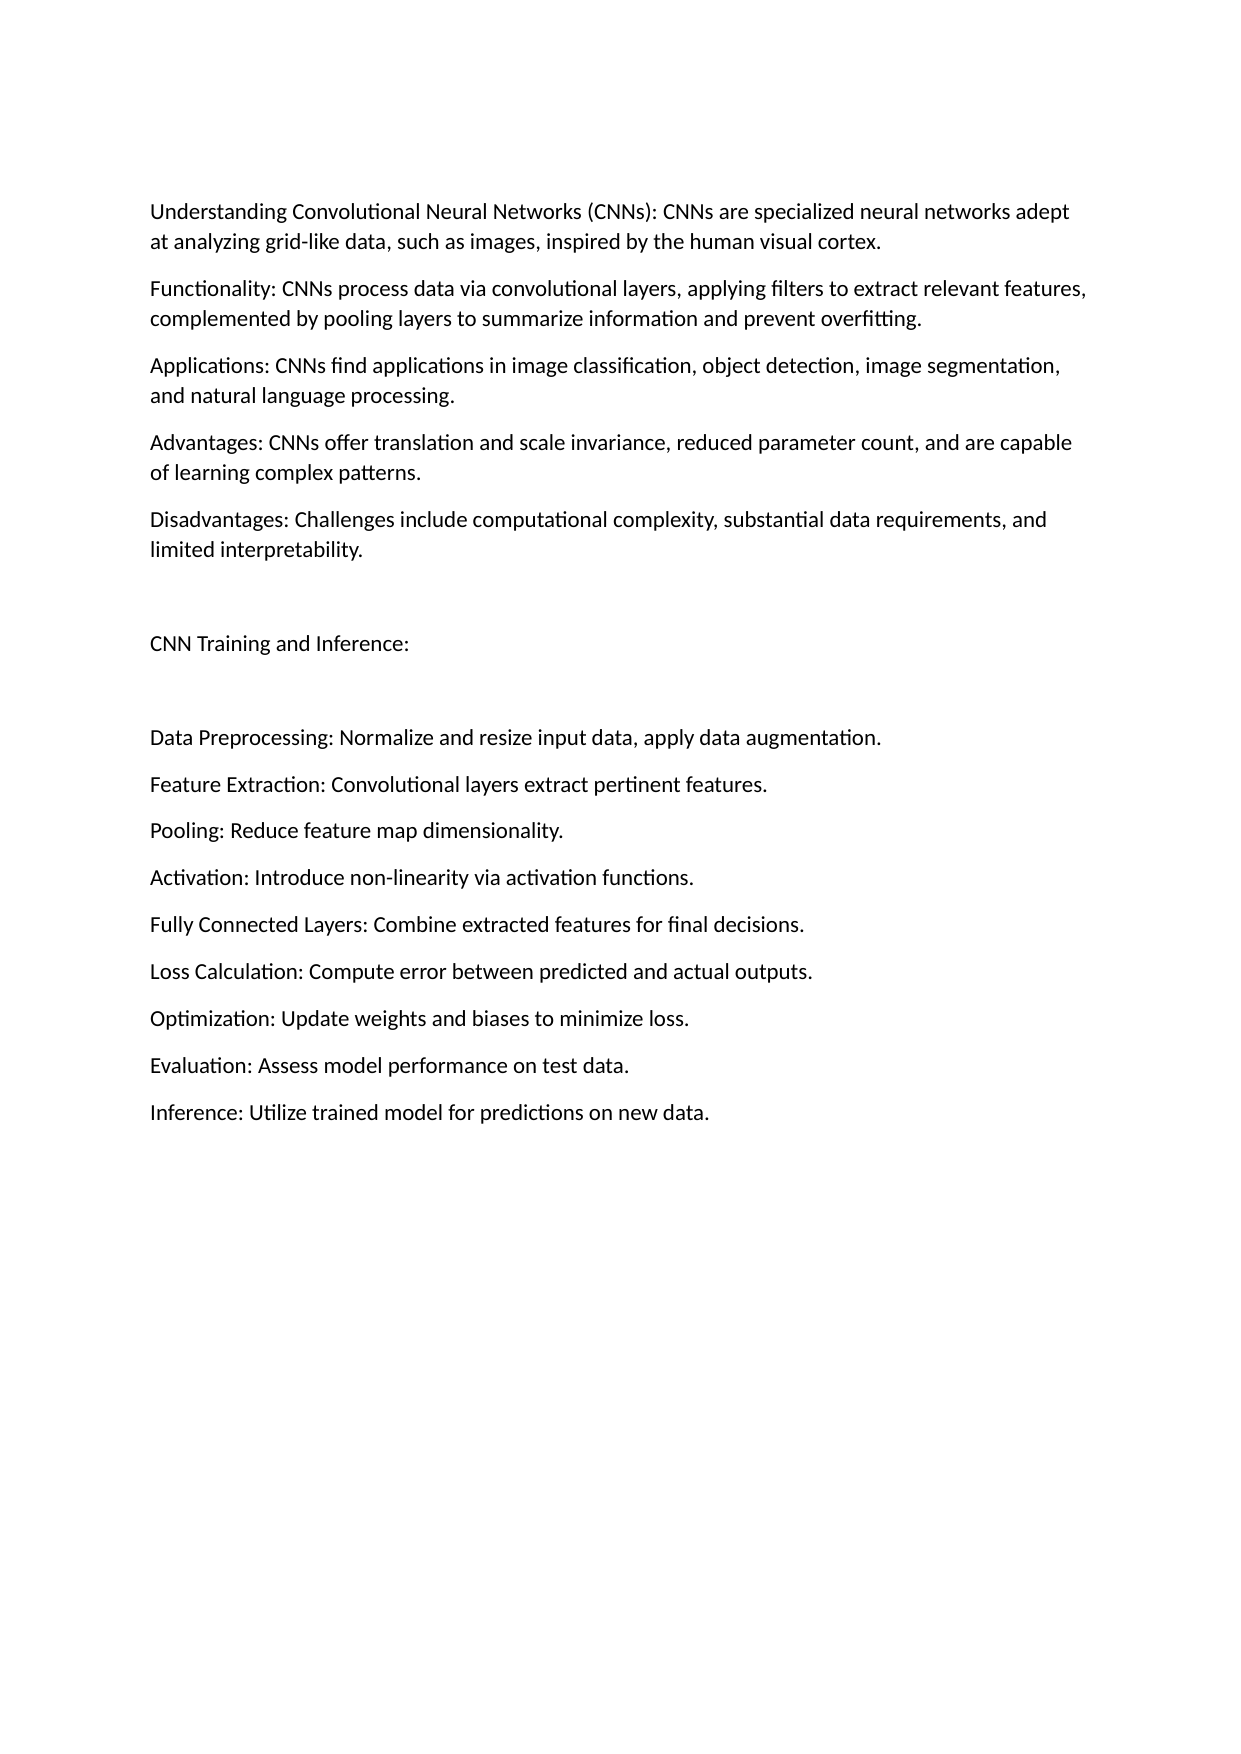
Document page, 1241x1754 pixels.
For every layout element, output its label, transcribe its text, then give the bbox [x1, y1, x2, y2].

text Disadvantages: Challenges include computational complexity, substantial data requirements, and limited interpretability. [150, 505, 1090, 563]
text CNN Training and Inference: [150, 629, 1090, 657]
text Feature Extraction: Convolutional layers extract pertinent features. [150, 770, 1090, 798]
text Applications: CNNs find applications in image classification, object detection, image segmentation, and natural language processing. [150, 351, 1090, 409]
text Data Preprocessing: Normalize and resize input data, apply data augmentation. [150, 723, 1090, 751]
text Functionality: CNNs process data via convolutional layers, applying filters to extract relevant features, complemented by pooling layers to summarize information and prevent overfitting. [150, 274, 1090, 332]
text Advantages: CNNs offer translation and scale invariance, reduced parameter count, and are capable of learning complex patterns. [150, 428, 1090, 486]
text Activation: Introduce non-linearity via activation functions. [150, 863, 1090, 892]
text Fully Connected Layers: Combine extracted features for final decisions. [150, 910, 1090, 938]
text Understanding Convolutional Neural Networks (CNNs): CNNs are specialized neural networks adept at analyzing grid-like data, such as images, inspired by the human visual cortex. [150, 197, 1090, 255]
text Loss Calculation: Compute error between predicted and actual outputs. [150, 957, 1090, 985]
text Evaluation: Assess model performance on test data. [150, 1051, 1090, 1079]
text Inference: Utilize trained model for predictions on new data. [150, 1098, 1090, 1126]
text Pooling: Reduce feature map dimensionality. [150, 817, 1090, 845]
text Optimization: Update weights and biases to minimize loss. [150, 1004, 1090, 1032]
